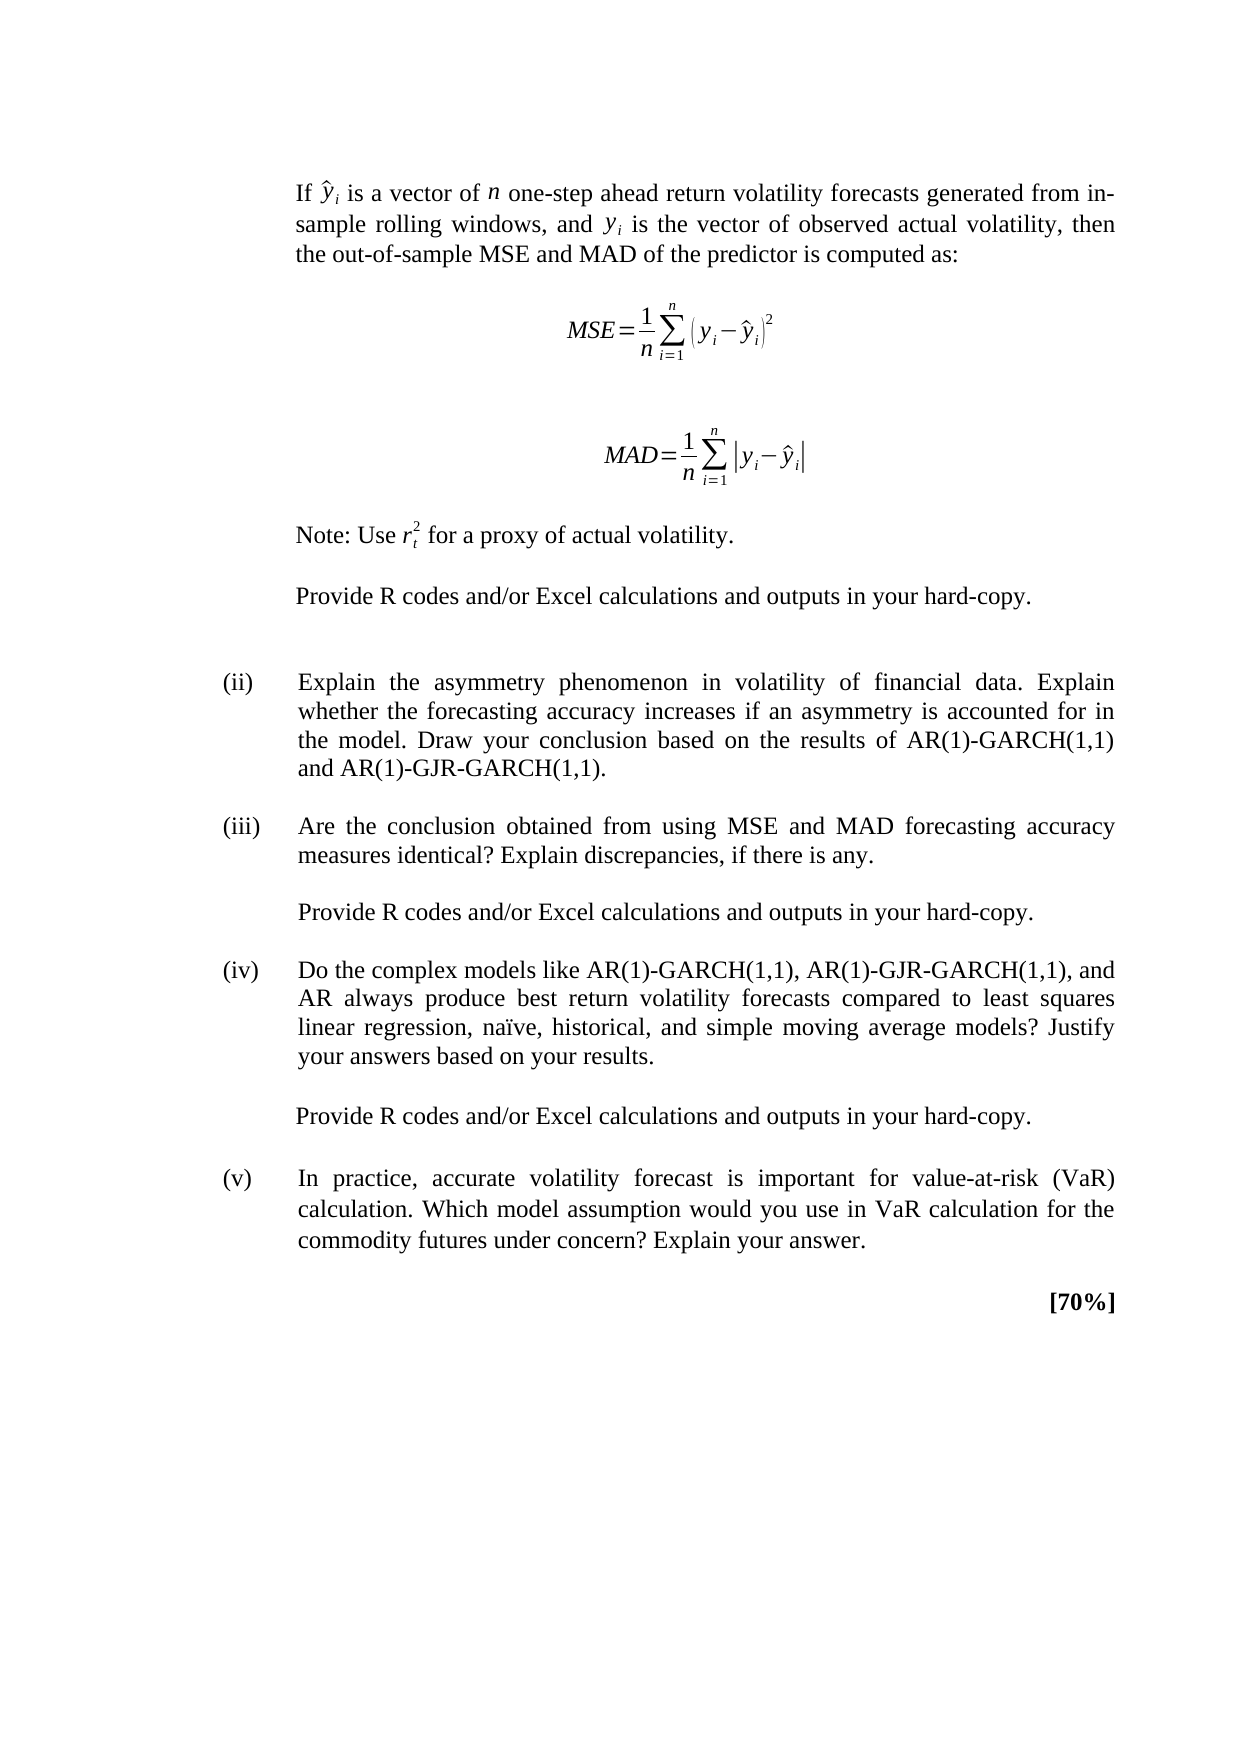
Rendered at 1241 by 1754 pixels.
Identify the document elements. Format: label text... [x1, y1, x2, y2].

list Do the complex models like AR(1)-GARCH(1,1), AR(1)-GJR-GARCH(1,1), and AR always produce best return volatility forecasts compared to least squares linear regression, naïve, historical, and simple moving average models? Justify your answers based on your results. [223, 955, 1116, 1070]
list In practice, accurate volatility forecast is important for value-at-risk (VaR) calculation. Which model assumption would you use in VaR calculation for the commodity futures under concern? Explain your answer. [223, 1163, 1116, 1254]
list If is a vector of one-step ahead return volatility forecasts generated from in-sample rolling windows, and is the vector of observed actual volatility, then the out-of-sample MSE and MAD of the predictor is computed as: [295, 176, 1116, 268]
list Provide R codes and/or Excel calculations and outputs in your hard-copy. [295, 1101, 1116, 1129]
list Are the conclusion obtained from using MSE and MAD forecasting accuracy measures identical? Explain discrepancies, if there is any. [223, 811, 1116, 868]
list Explain the asymmetry phenomenon in volatility of financial data. Explain whether the forecasting accuracy increases if an asymmetry is accounted for in the model. Draw your conclusion based on the results of AR(1)-GARCH(1,1) and AR(1)-GJR-GARCH(1,1). [223, 667, 1116, 782]
list Note: Use for a proxy of actual volatility. [295, 517, 1116, 552]
list [70%] [295, 1287, 1116, 1316]
list Provide R codes and/or Excel calculations and outputs in your hard-copy. [295, 581, 1116, 610]
list Provide R codes and/or Excel calculations and outputs in your hard-copy. [298, 897, 1116, 926]
